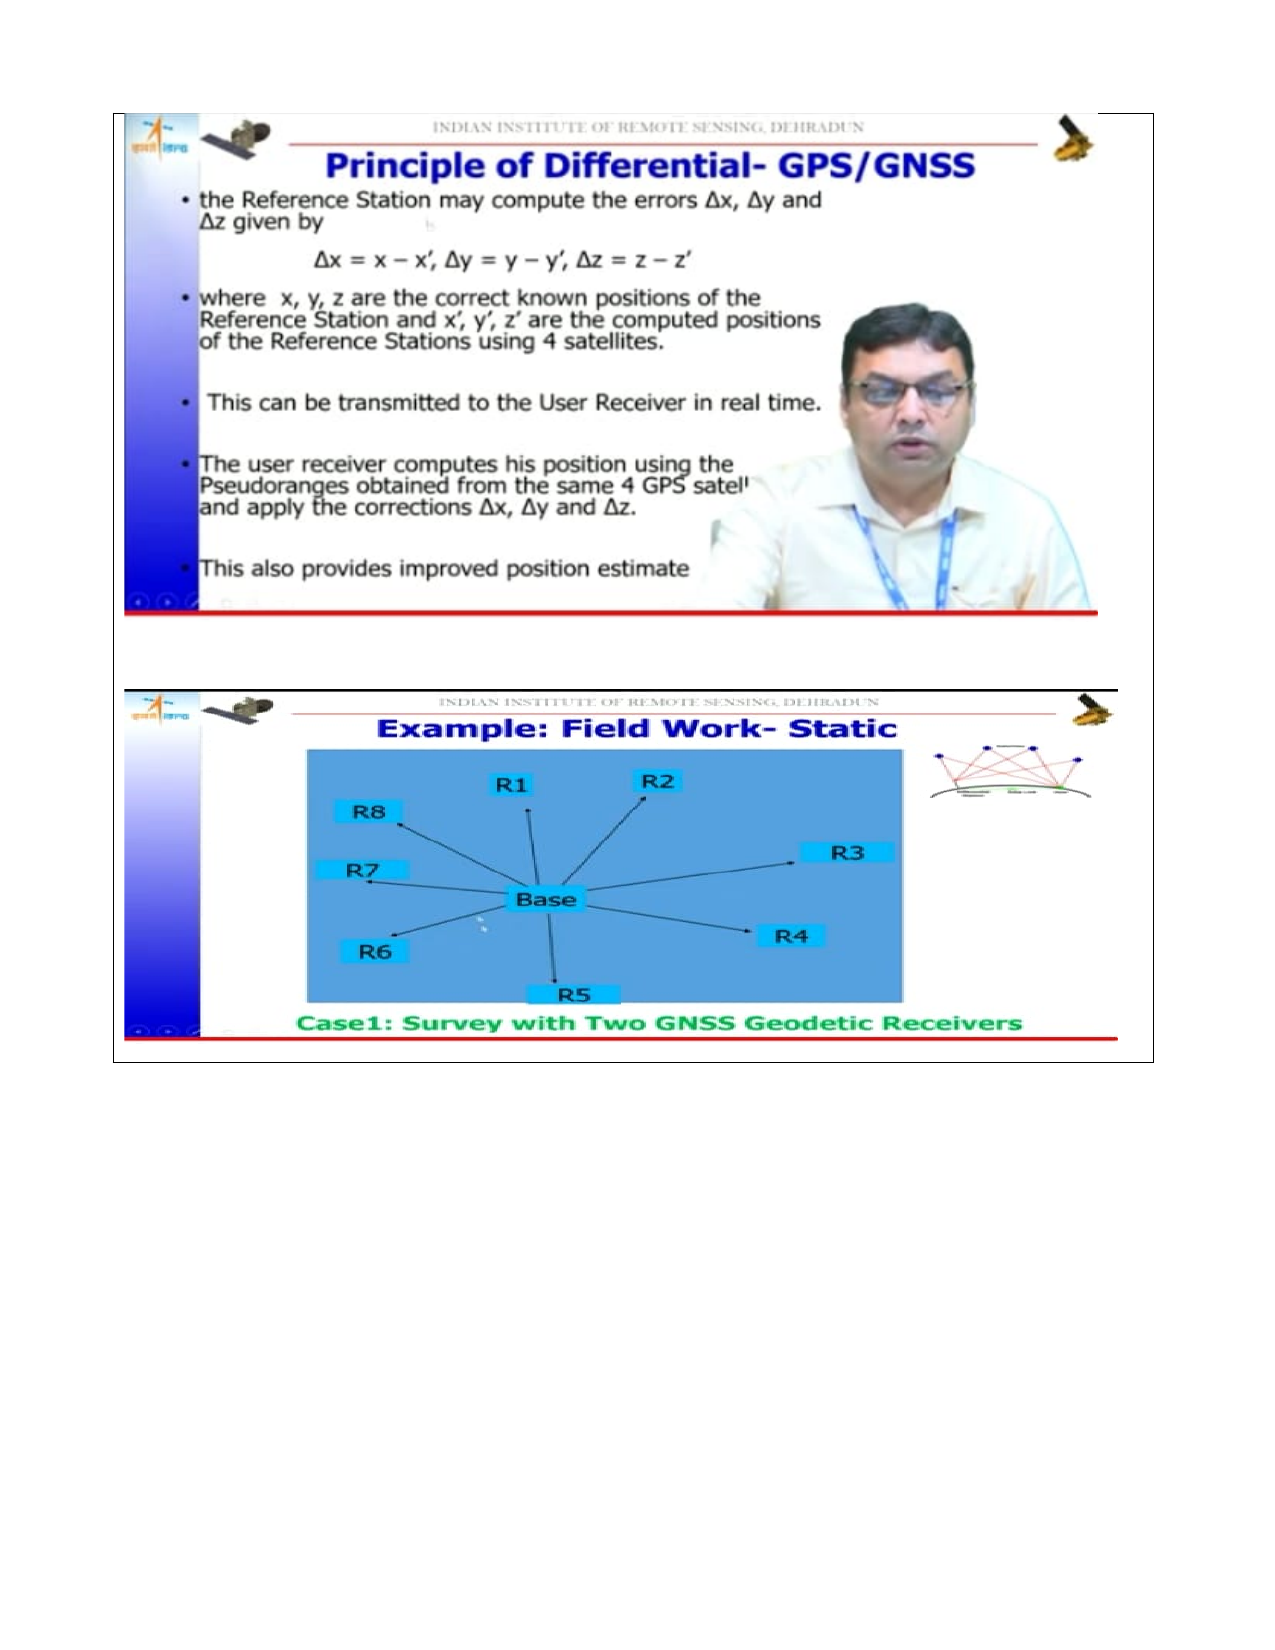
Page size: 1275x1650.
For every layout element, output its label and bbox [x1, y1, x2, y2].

table_cell [114, 114, 1153, 1062]
picture [124, 689, 1118, 1044]
picture [124, 113, 1098, 622]
